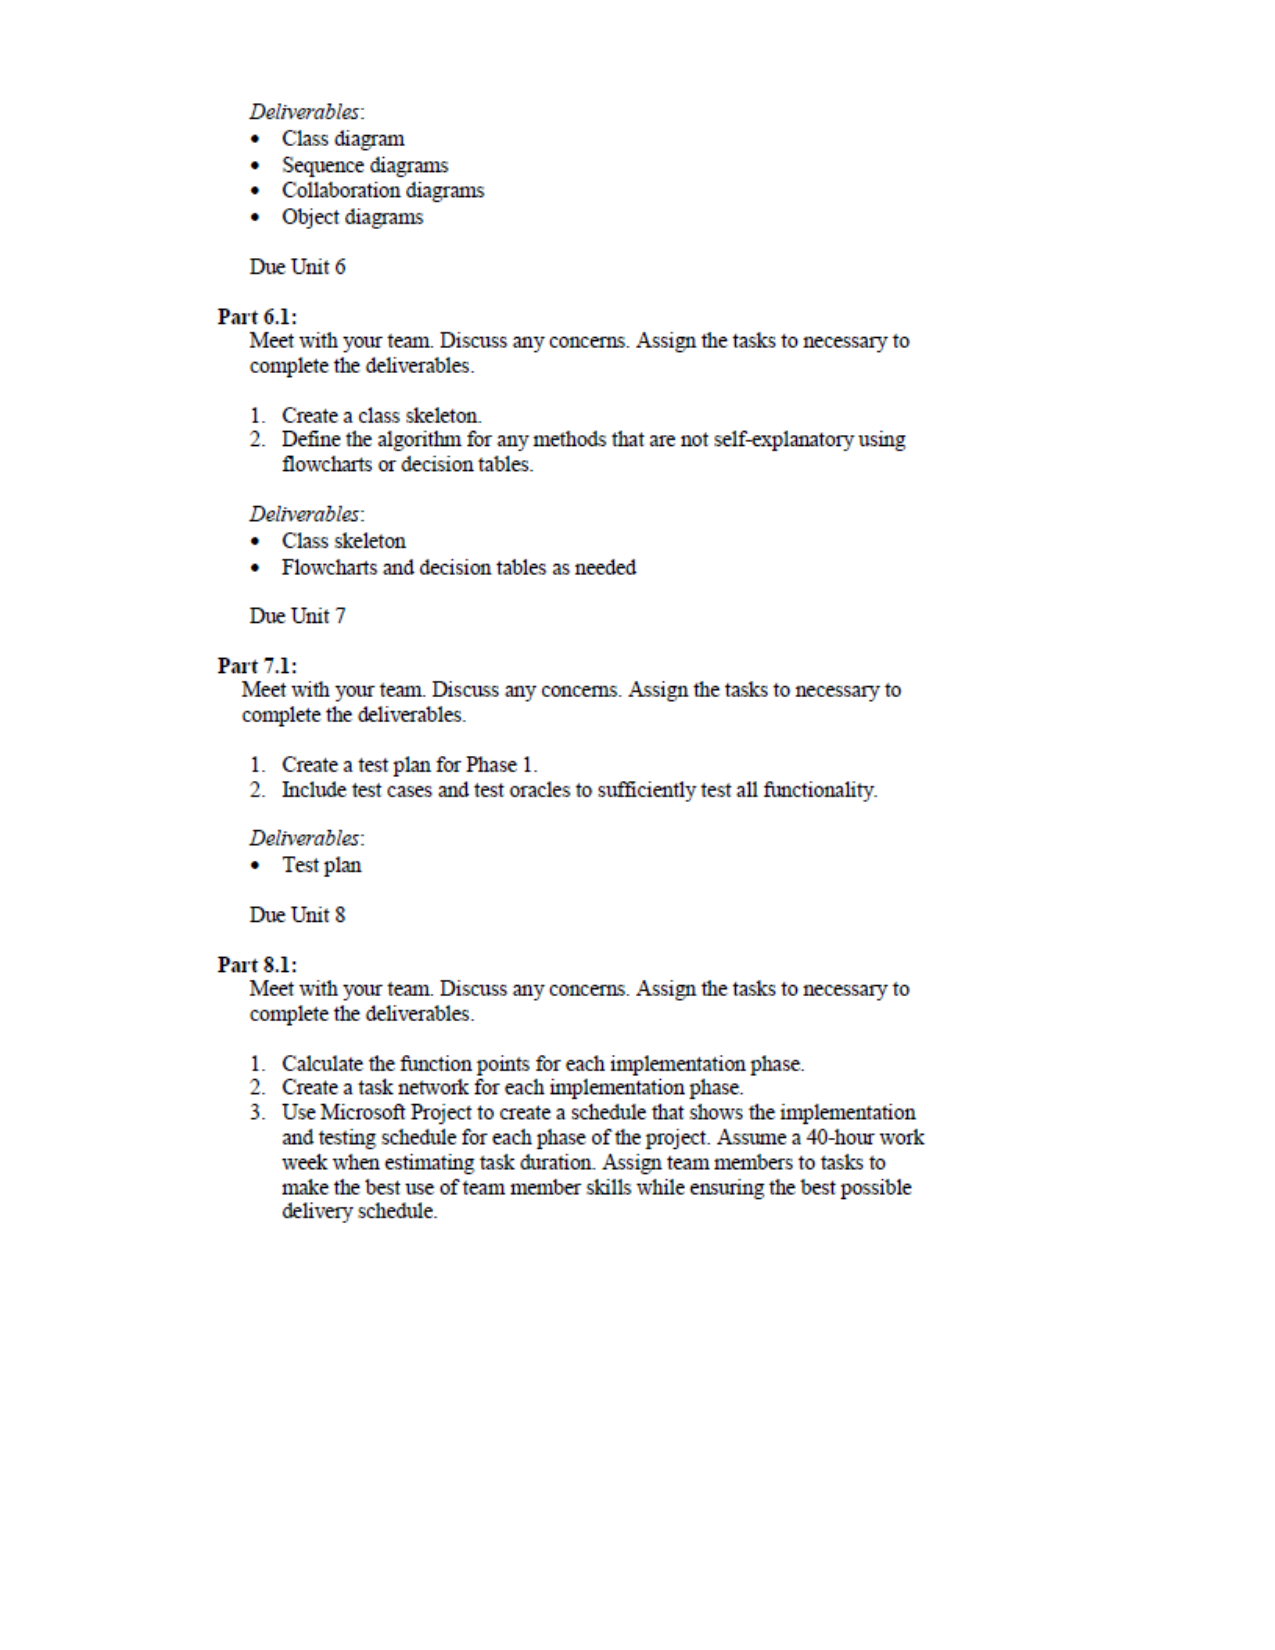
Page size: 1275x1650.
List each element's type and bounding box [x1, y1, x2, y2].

picture [150, 75, 979, 1234]
